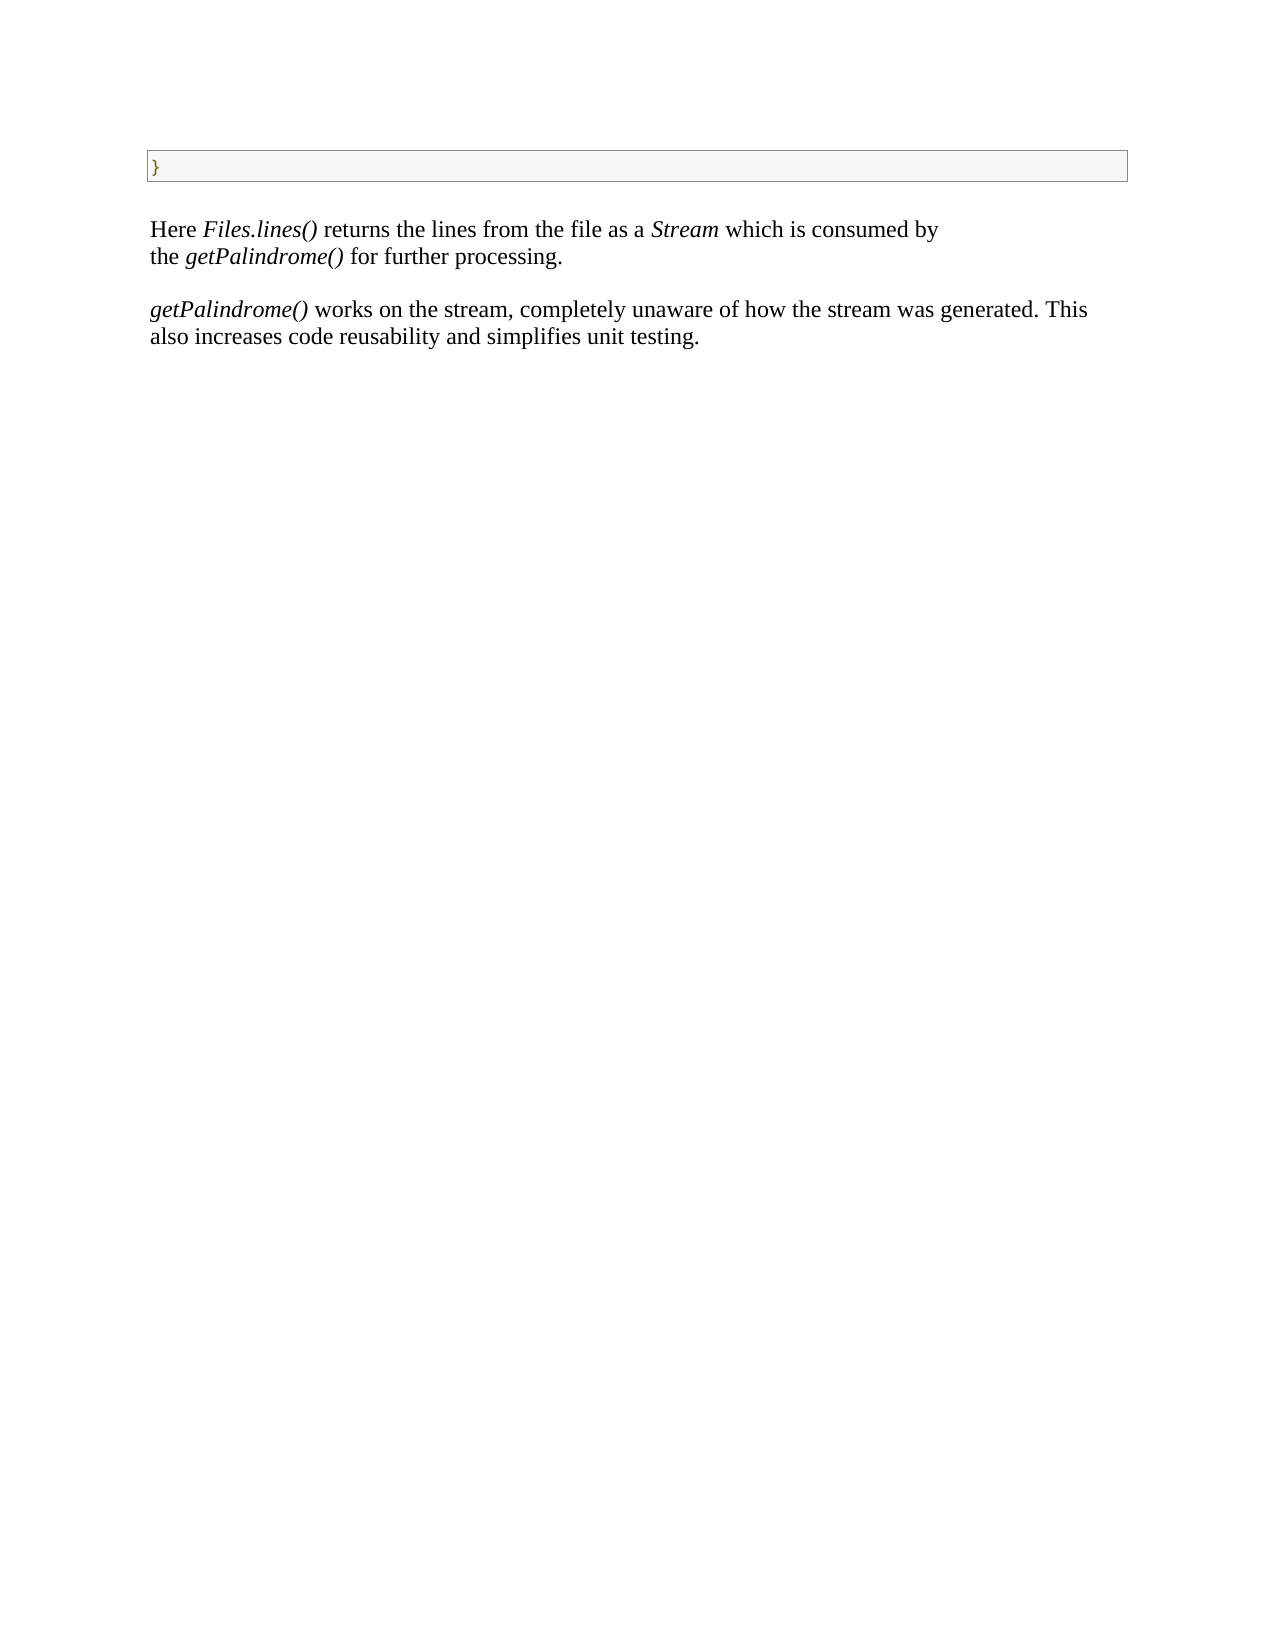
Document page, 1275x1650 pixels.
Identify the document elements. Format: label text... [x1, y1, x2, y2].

text } [148, 151, 1127, 181]
text Here Files.lines() returns the lines from the file as a Stream which is consumed by the getPalindrome() for further processing. [150, 214, 1125, 270]
text getPalindrome() works on the stream, completely unaware of how the stream was generated. This also increases code reusability and simplifies unit testing. [150, 295, 1125, 350]
